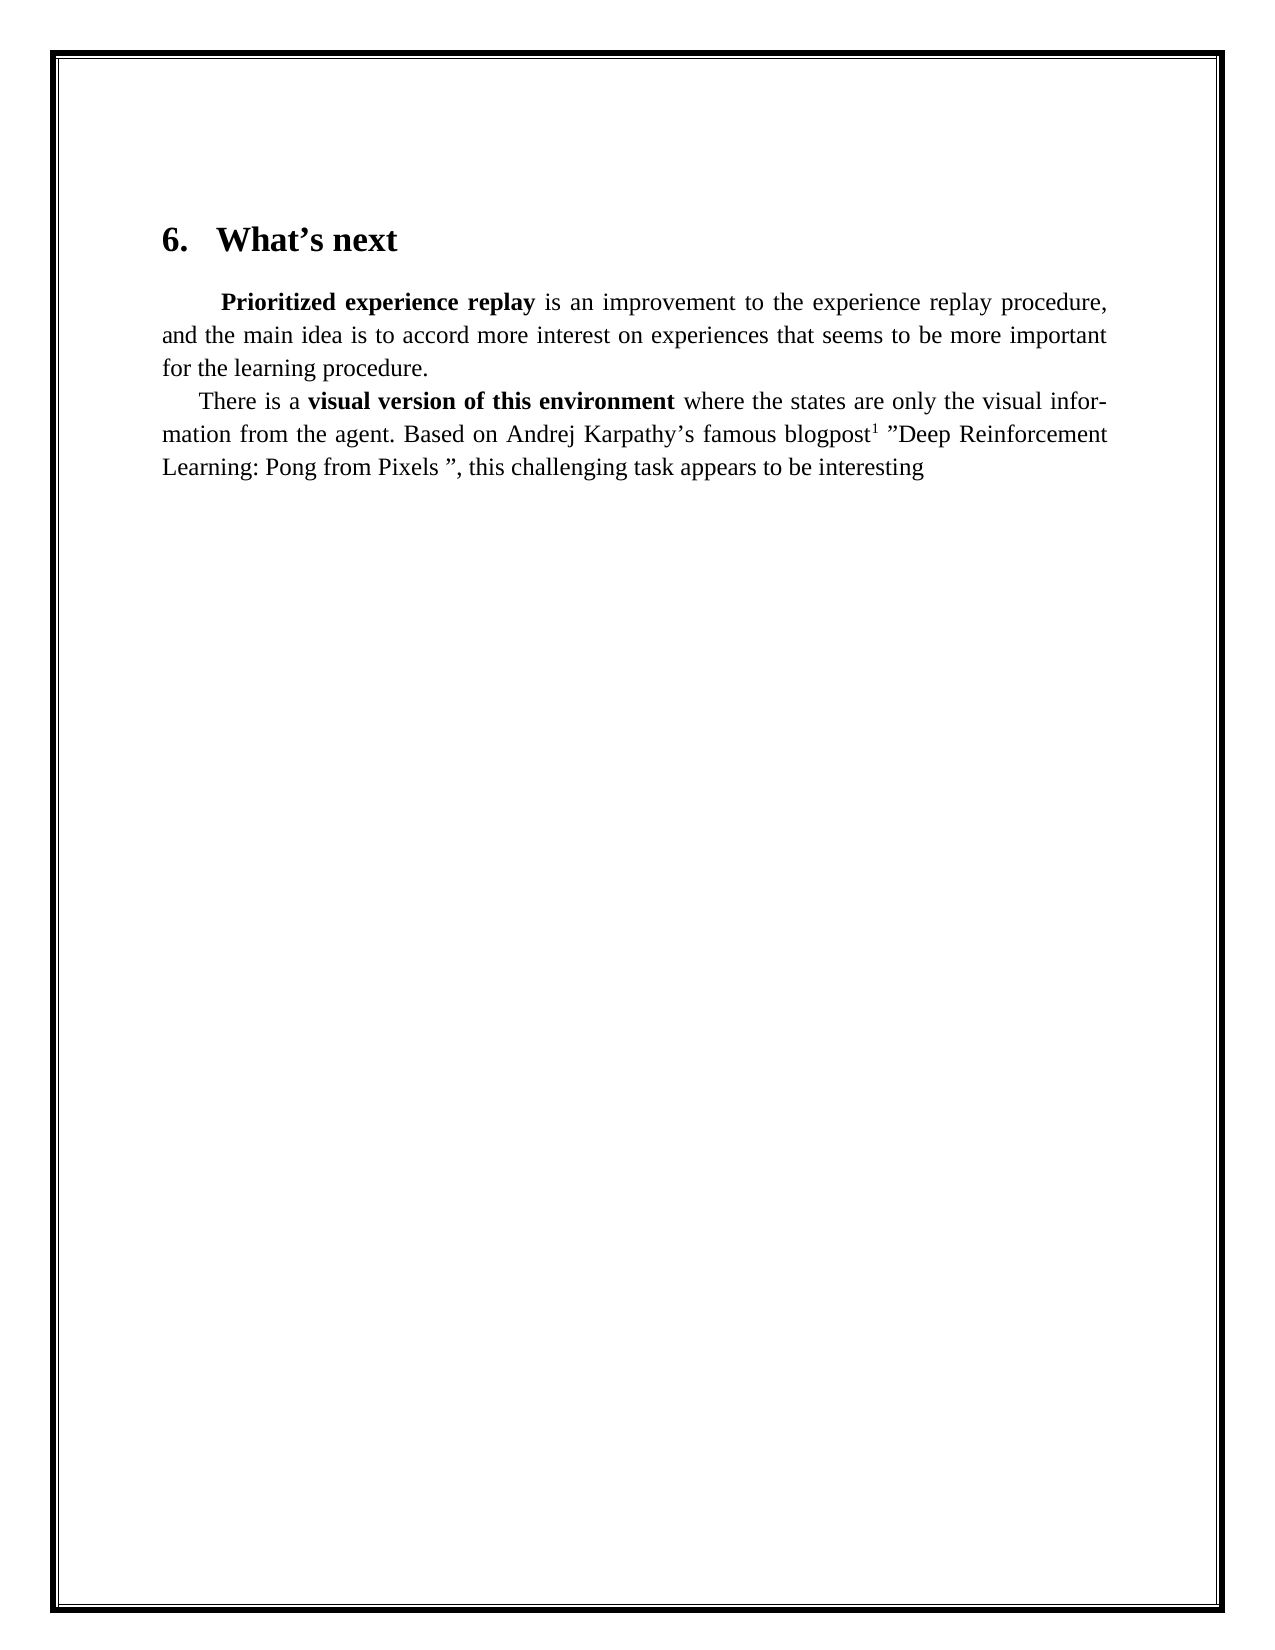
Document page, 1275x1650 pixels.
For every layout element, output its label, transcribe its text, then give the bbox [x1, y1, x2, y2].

text Prioritized experience replay is an improvement to the experience replay procedure, and the main idea is to accord more interest on experiences that seems to be more important for the learning procedure. [162, 287, 1108, 382]
list What’s next [162, 218, 1162, 259]
text There is a visual version of this environment where the states are only the visual infor- mation from the agent. Based on Andrej Karpathy’s famous blogpost1 ”Deep Reinforcement Learning: Pong from Pixels ”, this challenging task appears to be interesting [162, 386, 1107, 481]
